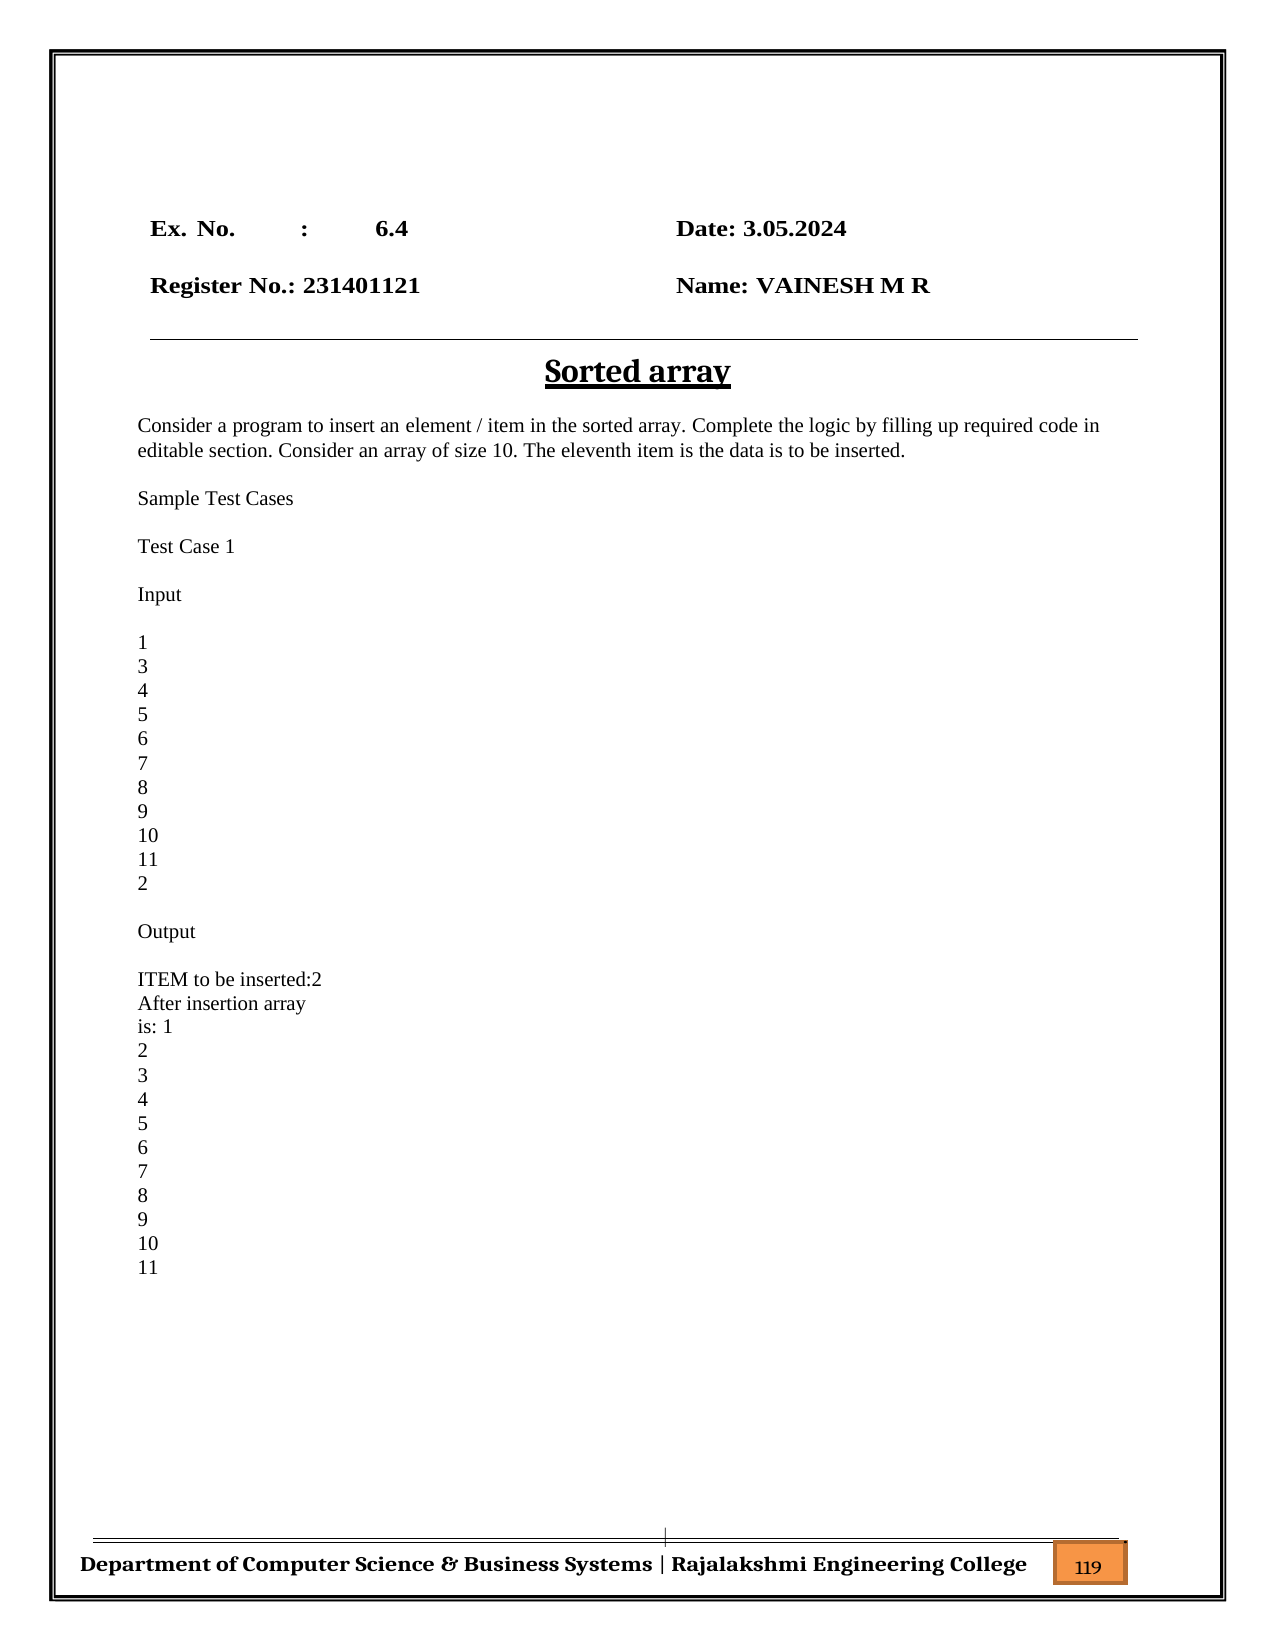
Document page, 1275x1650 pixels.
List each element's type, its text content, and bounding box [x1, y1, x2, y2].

text 6 [137, 1135, 1202, 1159]
text ITEM to be inserted:2 After insertion array is: 1 [137, 967, 329, 1038]
text Output [137, 919, 1202, 943]
text 6 [137, 726, 1202, 750]
text 7 [137, 750, 1202, 774]
text 10 [137, 823, 1202, 847]
text 11 [137, 1255, 1202, 1279]
text 2 [137, 871, 1202, 895]
text Register No.: 231401121 Name: VAINESH M R [150, 272, 1202, 299]
text 11 [137, 847, 1202, 871]
text 8 [137, 774, 1202, 799]
text Input [137, 582, 1202, 606]
text 3 [137, 1063, 1202, 1087]
text Consider a program to insert an element / item in the sorted array. Complete the logic by filling up required code in editable section. Consider an array of size 10. The eleventh item is the data is to be inserted. [137, 413, 1108, 462]
text 9 [137, 1207, 1202, 1231]
text 9 [137, 799, 1202, 823]
subtitle Sorted array [425, 352, 851, 390]
text 10 [137, 1231, 1202, 1255]
text 2 [137, 1038, 1202, 1062]
text 4 [137, 1087, 1202, 1111]
text 7 [137, 1159, 1202, 1183]
text 8 [137, 1183, 1202, 1207]
text 1 [137, 630, 1202, 654]
text Department of Computer Science & Business Systems | Rajalakshmi Engineering College 119 [80, 1549, 1202, 1577]
text Sample Test Cases Test Case 1 [137, 486, 324, 558]
text 4 [137, 678, 1202, 702]
text 5 [137, 1111, 1202, 1135]
text . [69, 1525, 1128, 1549]
text Ex. No. : 6.4 Date: 3.05.2024 [150, 215, 1202, 241]
text 5 [137, 702, 1202, 726]
text 3 [137, 654, 1202, 678]
